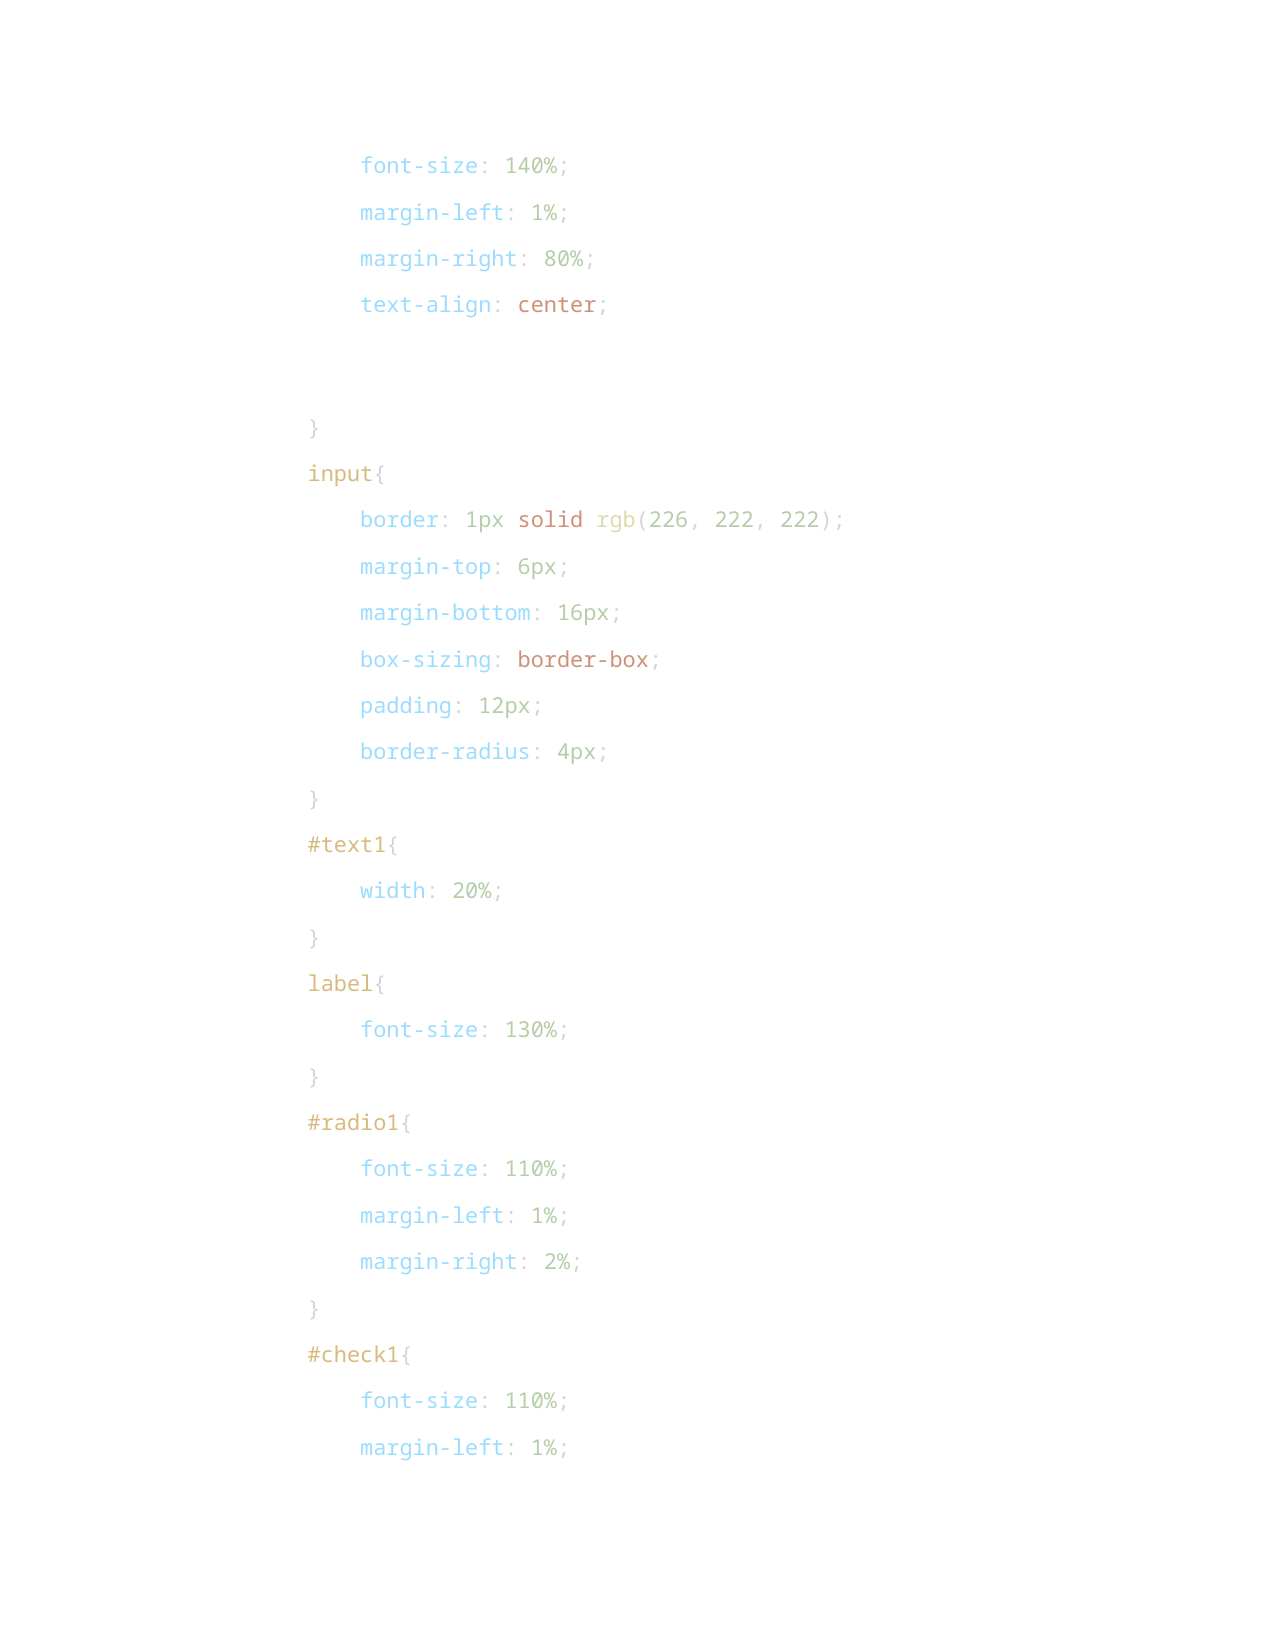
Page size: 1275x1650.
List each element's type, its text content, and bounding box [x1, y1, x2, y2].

text } [150, 1292, 1125, 1322]
text margin-left: 1%; [150, 1199, 1125, 1229]
text } [150, 1060, 1125, 1090]
text margin-left: 1%; [150, 1431, 1125, 1461]
text label{ [150, 968, 1125, 997]
text input{ [150, 458, 1125, 487]
text font-size: 130%; [150, 1014, 1125, 1044]
text padding: 12px; [150, 689, 1125, 719]
text font-size: 110%; [150, 1385, 1125, 1414]
text text-align: center; [150, 289, 1125, 319]
text font-size: 140%; [150, 150, 1125, 180]
text margin-bottom: 16px; [150, 597, 1125, 627]
text } [150, 782, 1125, 812]
text #check1{ [150, 1338, 1125, 1368]
text margin-right: 2%; [150, 1246, 1125, 1276]
text margin-right: 80%; [150, 243, 1125, 272]
text border: 1px solid rgb(226, 222, 222); [150, 504, 1125, 534]
text #radio1{ [150, 1107, 1125, 1136]
text box-sizing: border-box; [150, 643, 1125, 673]
text margin-top: 6px; [150, 551, 1125, 580]
text } [150, 921, 1125, 951]
text } [150, 411, 1125, 441]
text border-radius: 4px; [150, 736, 1125, 766]
text width: 20%; [150, 875, 1125, 905]
text #text1{ [150, 829, 1125, 858]
text margin-left: 1%; [150, 196, 1125, 226]
text font-size: 110%; [150, 1153, 1125, 1183]
